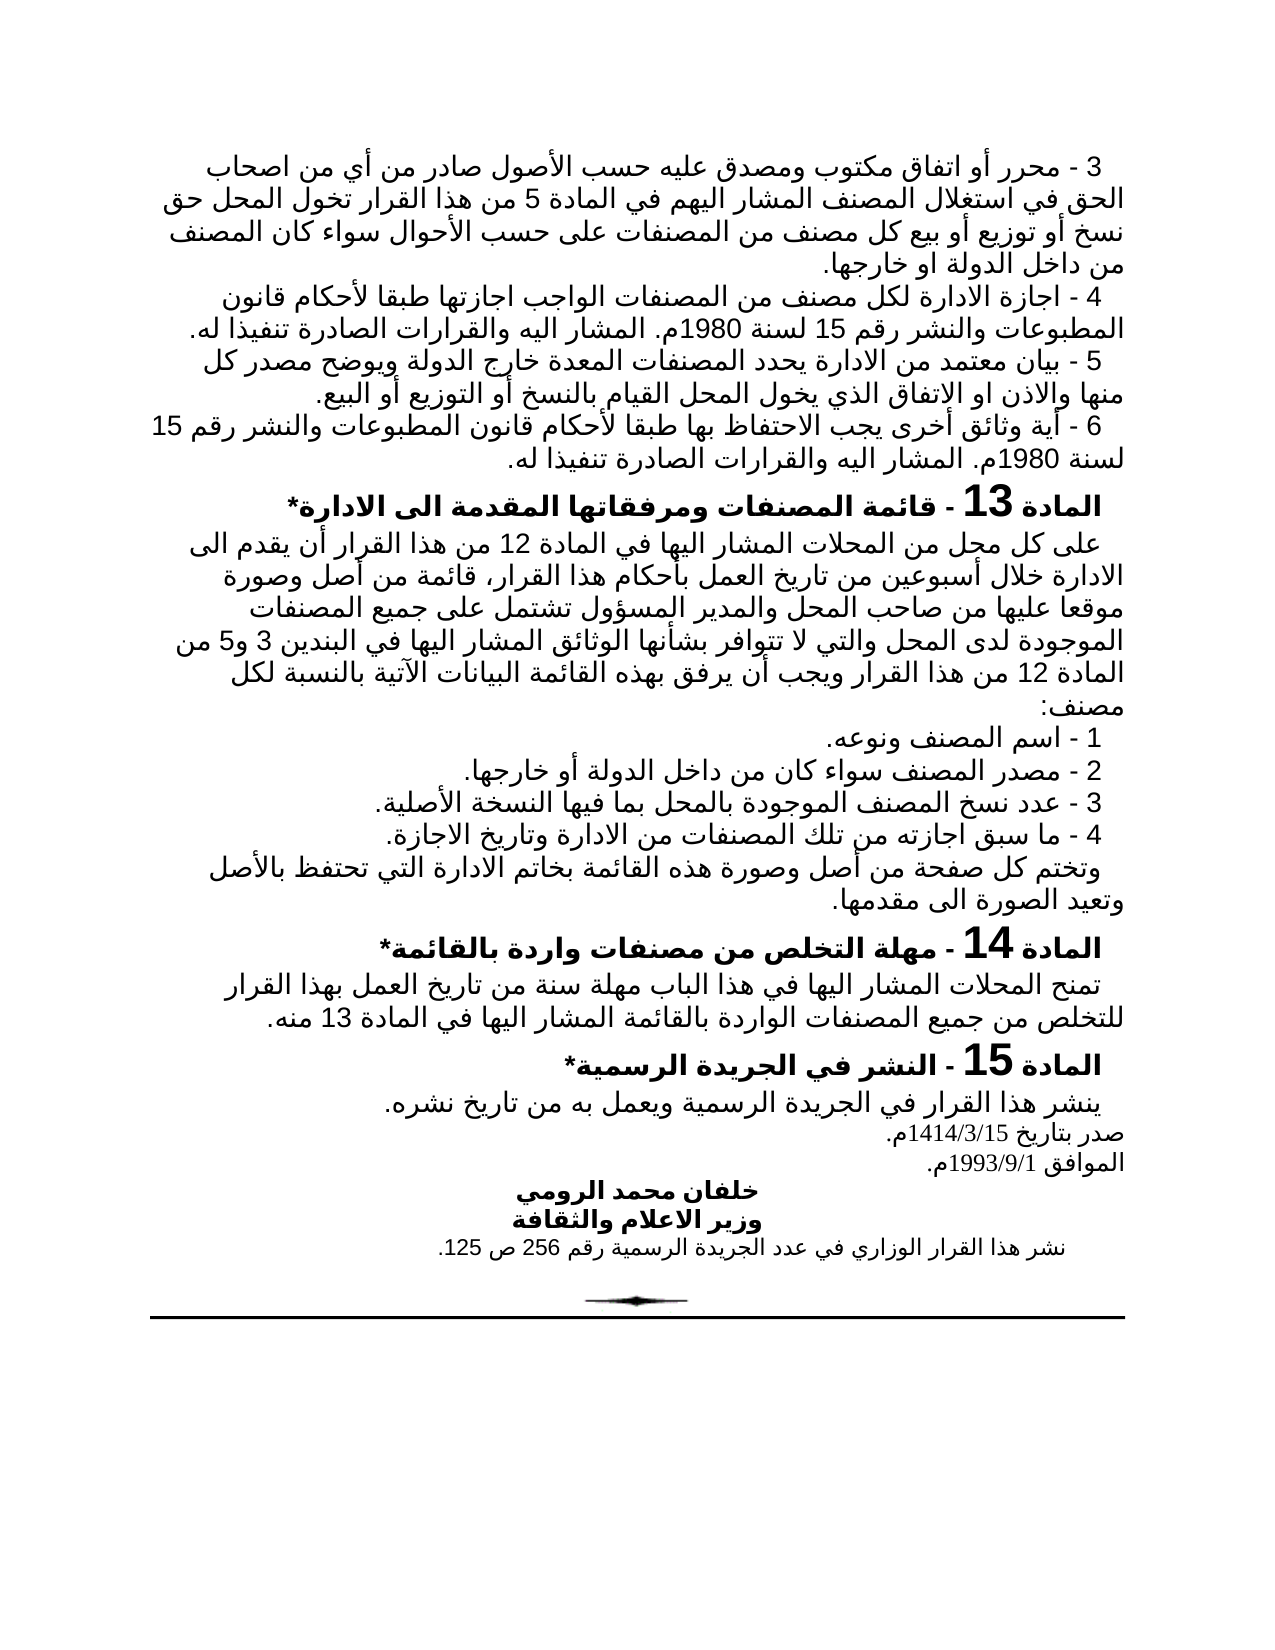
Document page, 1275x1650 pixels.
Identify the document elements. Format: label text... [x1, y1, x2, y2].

text 4 - اجازة الادارة لكل مصنف من المصنفات الواجب اجازتها طبقا لأحكام قانون المطبوعات والنشر رقم 15 لسنة 1980م. المشار اليه والقرارات الصادرة تنفيذا له. [150, 279, 1125, 344]
text 3 - محرر أو اتفاق مكتوب ومصدق عليه حسب الأصول صادر من أي من اصحاب الحق في استغلال المصنف المشار اليهم في المادة 5 من هذا القرار تخول المحل حق نسخ أو توزيع أو بيع كل مصنف من المصنفات على حسب الأحوال سواء كان المصنف من داخل الدولة او خارجها. [150, 150, 1125, 279]
text 3 - عدد نسخ المصنف الموجودة بالمحل بما فيها النسخة الأصلية. [150, 786, 1125, 818]
text 6 - أية وثائق أخرى يجب الاحتفاظ بها طبقا لأحكام قانون المطبوعات والنشر رقم 15 لسنة 1980م. المشار اليه والقرارات الصادرة تنفيذا له. [150, 409, 1125, 474]
text 1 - اسم المصنف ونوعه. [150, 721, 1125, 753]
text وتختم كل صفحة من أصل وصورة هذه القائمة بخاتم الادارة التي تحتفظ بالأصل وتعيد الصورة الى مقدمها. [150, 851, 1125, 915]
text ينشر هذا القرار في الجريدة الرسمية ويعمل به من تاريخ نشره. [150, 1086, 1125, 1118]
text 2 - مصدر المصنف سواء كان من داخل الدولة أو خارجها. [150, 753, 1125, 786]
text 5 - بيان معتمد من الادارة يحدد المصنفات المعدة خارج الدولة ويوضح مصدر كل منها والاذن او الاتفاق الذي يخول المحل القيام بالنسخ أو التوزيع أو البيع. [150, 344, 1125, 409]
text خلفان محمد الرومي [150, 1176, 1125, 1205]
text تمنح المحلات المشار اليها في هذا الباب مهلة سنة من تاريخ العمل بهذا القرار للتخلص من جميع المصنفات الواردة بالقائمة المشار اليها في المادة 13 منه. [150, 968, 1125, 1033]
text صدر بتاريخ 1414/3/15م. الموافق 1993/9/1م. [150, 1118, 1125, 1176]
text المادة 15 - النشر في الجريدة الرسمية* [150, 1033, 1125, 1086]
picture [578, 1289, 697, 1315]
text 4 - ما سبق اجازته من تلك المصنفات من الادارة وتاريخ الاجازة. [150, 818, 1125, 851]
text وزير الاعلام والثقافة [150, 1205, 1125, 1234]
text المادة 14 - مهلة التخلص من مصنفات واردة بالقائمة* [150, 915, 1125, 968]
text المادة 13 - قائمة المصنفات ومرفقاتها المقدمة الى الادارة* [150, 474, 1125, 527]
text نشر هذا القرار الوزاري في عدد الجريدة الرسمية رقم 256 ص 125. [150, 1234, 1067, 1260]
text على كل محل من المحلات المشار اليها في المادة 12 من هذا القرار أن يقدم الى الادارة خلال أسبوعين من تاريخ العمل بأحكام هذا القرار، قائمة من أصل وصورة موقعا عليها من صاحب المحل والمدير المسؤول تشتمل على جميع المصنفات الموجودة لدى المحل والتي لا تتوافر بشأنها الوثائق المشار اليها في البندين 3 و5 من المادة 12 من هذا القرار ويجب أن يرفق بهذه القائمة البيانات الآتية بالنسبة لكل مصنف: [150, 527, 1125, 721]
